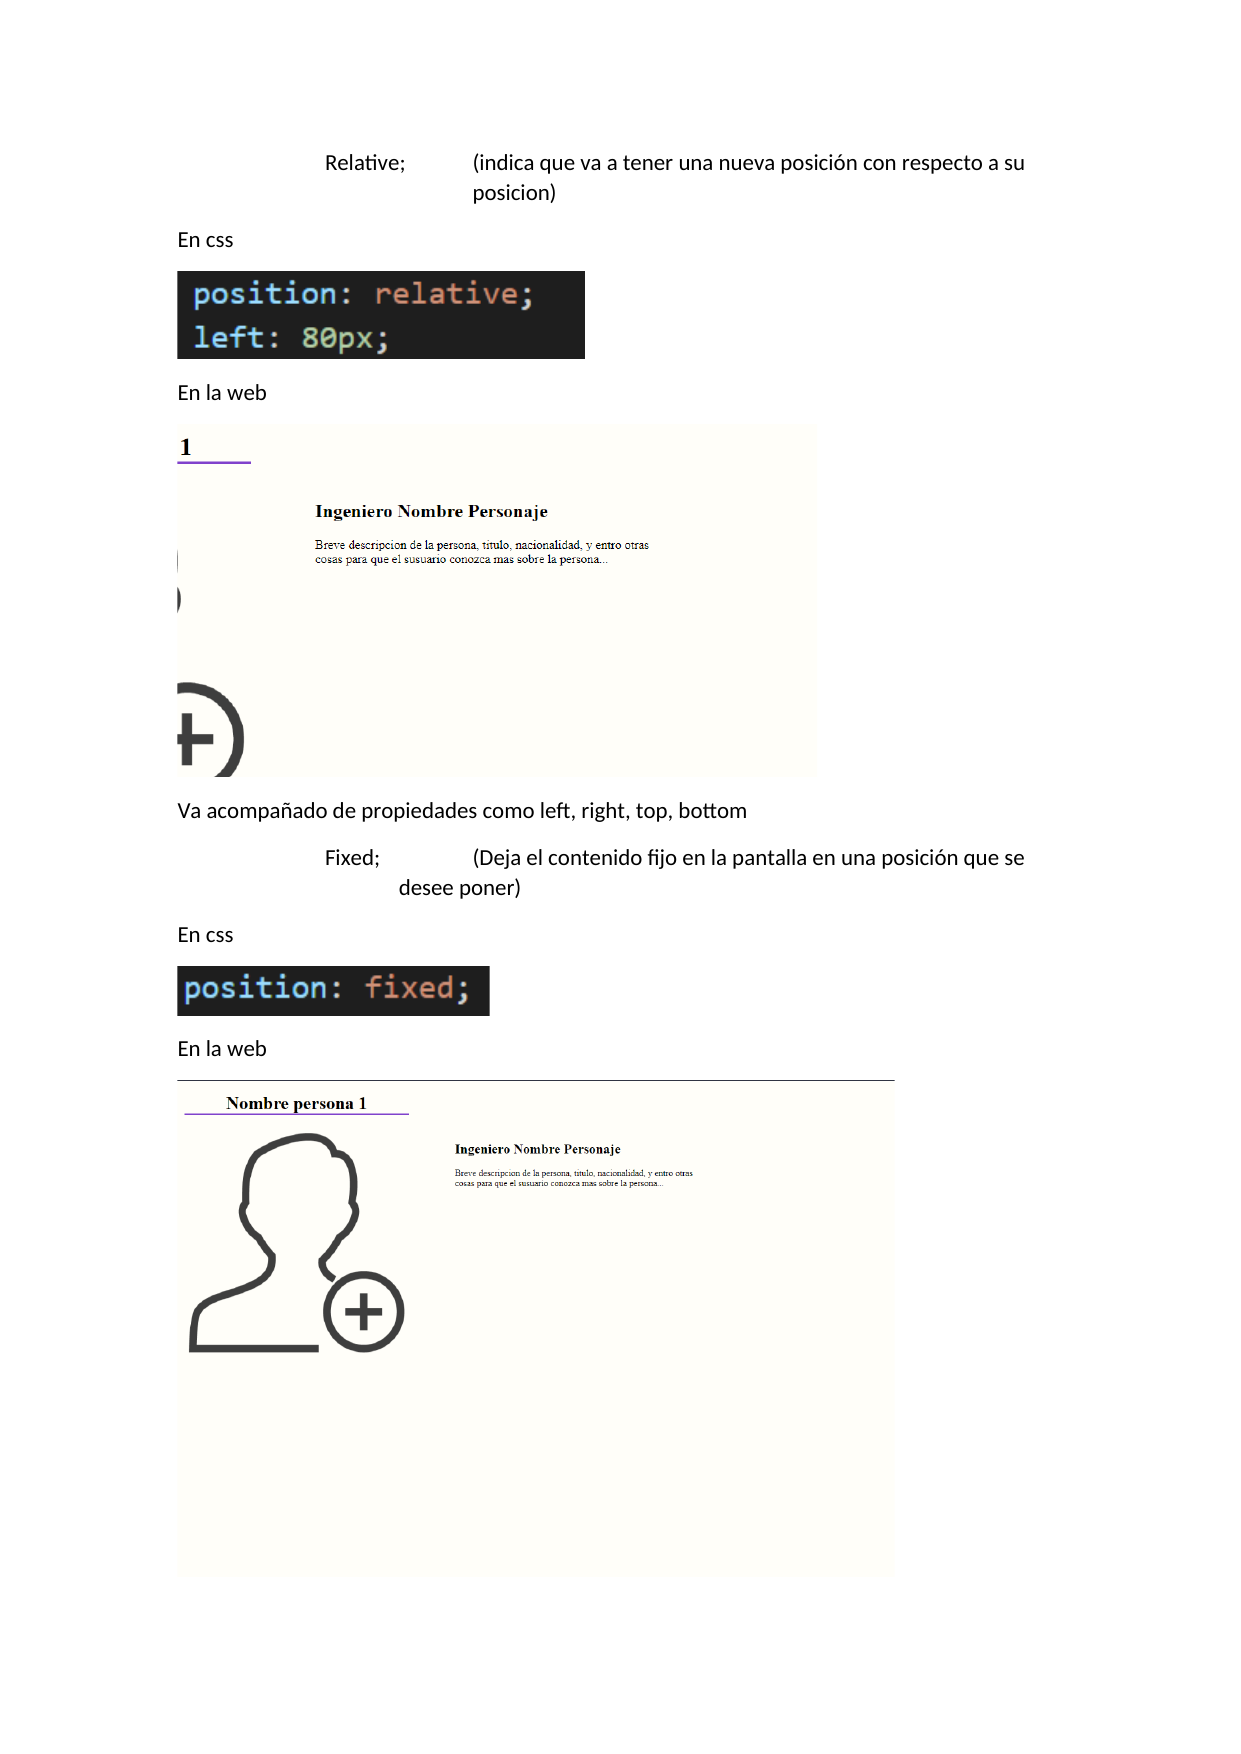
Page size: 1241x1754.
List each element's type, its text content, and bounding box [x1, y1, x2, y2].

text En la web [177, 1034, 1063, 1062]
text En css [177, 225, 1063, 253]
picture [177, 271, 585, 359]
text En css [177, 920, 1063, 948]
picture [177, 424, 818, 777]
picture [177, 966, 490, 1016]
text Fixed; (Deja el contenido fijo en la pantalla en una posición que se desee poner) [325, 843, 1063, 901]
text Va acompañado de propiedades como left, right, top, bottom [177, 796, 1063, 824]
text En la web [177, 378, 1063, 406]
picture [177, 1080, 895, 1577]
text Relative; (indica que va a tener una nueva posición con respecto a su posicion) [325, 148, 1063, 206]
